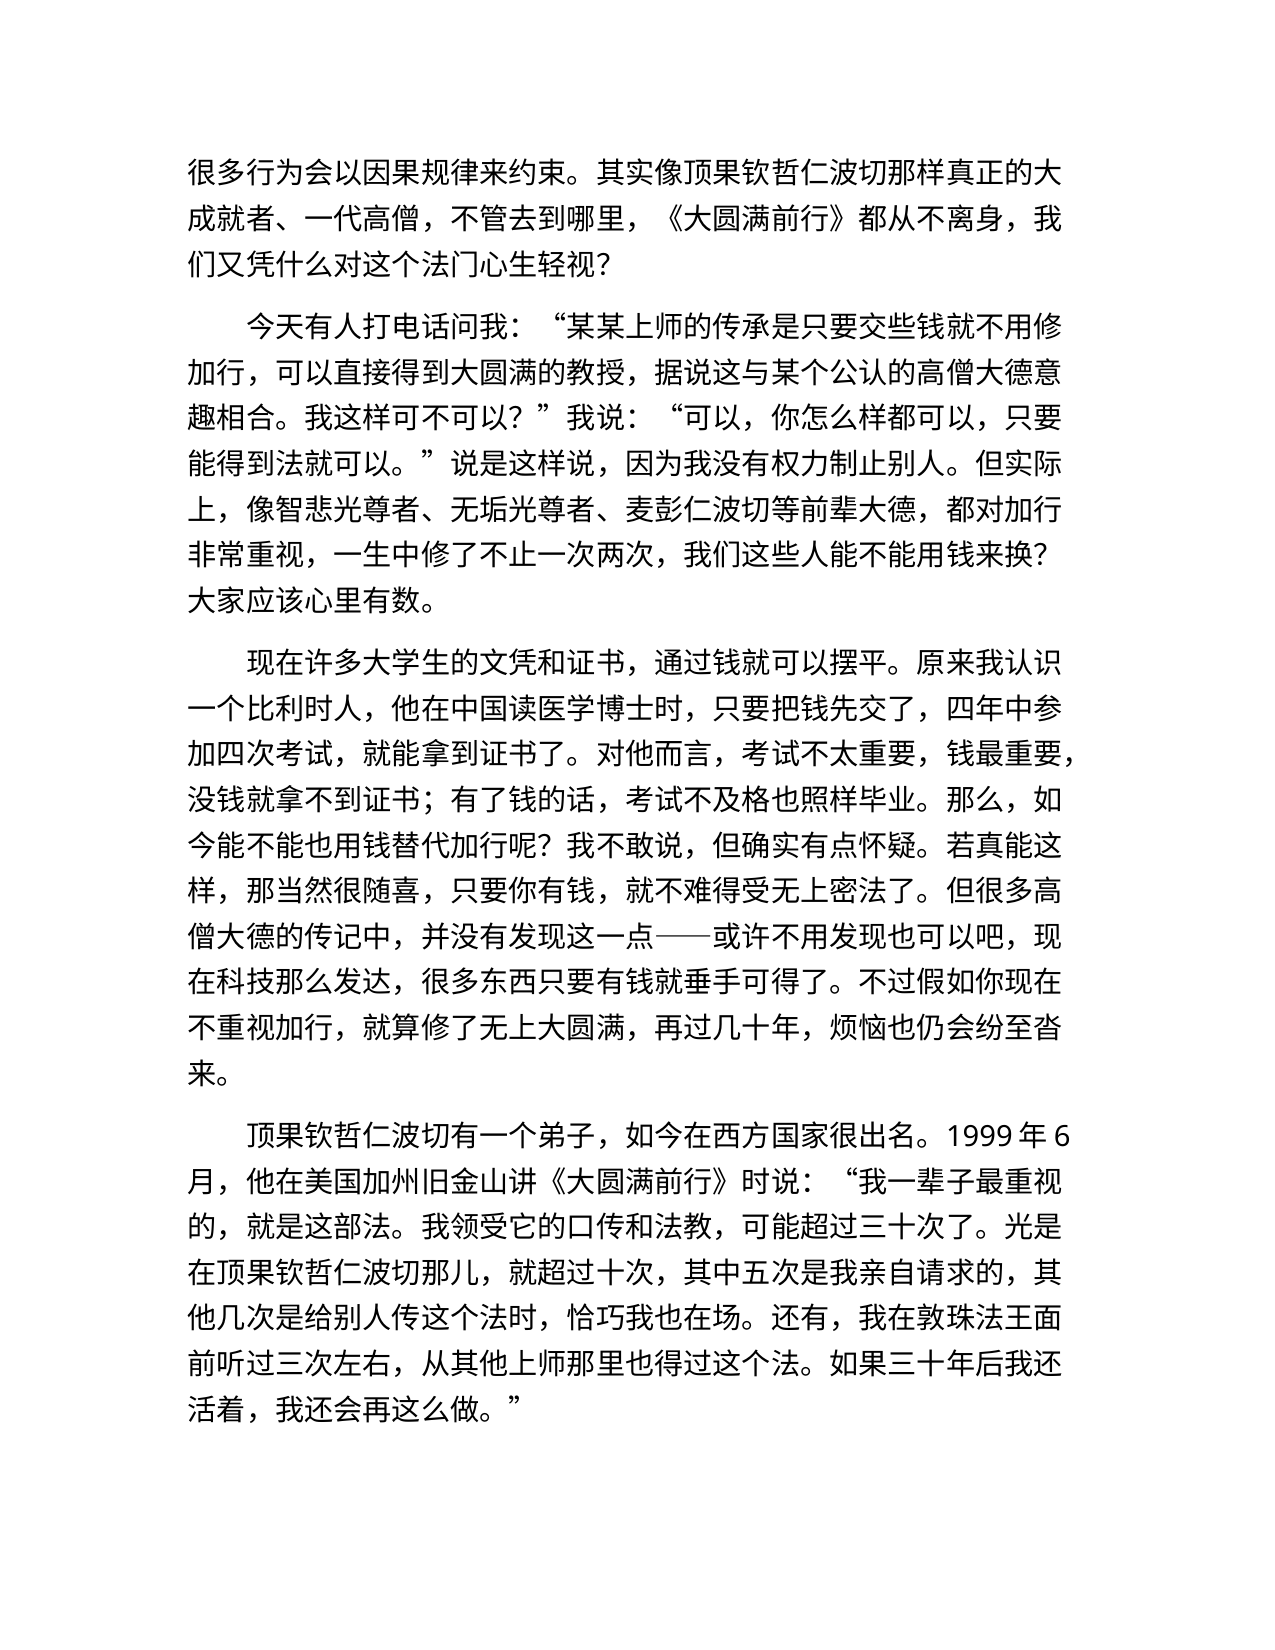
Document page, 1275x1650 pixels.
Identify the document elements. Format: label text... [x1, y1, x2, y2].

text 今天有人打电话问我：“某某上师的传承是只要交些钱就不用修加行，可以直接得到大圆教授，据说这与某个公认的高僧大德意趣相合。我这样可不可以？”我说：“可以，你怎么样都可以，只要能得到法就可以。”说是这样说，因为我没有权力制止别人。但实际上，像智悲光尊者、无垢光尊者、麦彭仁波切等前辈大德，都对加行非常重视，一生中修了不止一次两次，我们这些人能不能用钱来换？大家应该心里有数。 [187, 303, 1087, 619]
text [187, 150, 1087, 283]
text 现在许多大学生的文凭和证书，通过钱就可以摆平。原来我认识一个比利时人，他在中国读医学博士时，只要把钱先交了，四年中参加四次考试，就能拿到证书了。对他而言，考试不太重要，钱最重要，没钱就拿不到证书；有了钱的话，考试不及格也照样毕业。那么，如今能不能也用钱替代加行呢？我不敢说，但确实有点怀疑。若真能这样，那当然很随喜，只要你有钱，就不难得受无上密法了。但很多高僧大德的传记中，并没有发现这一点——或许不用发现也可以吧，现在科技那么发达，很多东西只要有钱就垂手可得了。不过假如你现在不重视加行，就算修了无上大圆满，再过几十年，烦恼也仍会纷至沓来。 [187, 639, 1087, 1092]
text 顶果钦哲仁波切有一个弟子，如今在西方国家很出名。1999年6月，他在美国加州旧金山讲《大圆满前行》时说：“我一辈子最重视的，就是这部法。我领受它的口传和法教，可能超过三十次了。光是在顶果钦哲仁波切那儿，就超过十次，其中五次是我亲自请求的，其他几次是给别人传这个法时，恰巧我也在场。还有，我在敦珠法王面前听过三次左右，从其他上师那里也得过这个法。如果三十年后我还活着，我还会再这么做。” [187, 1112, 1087, 1429]
